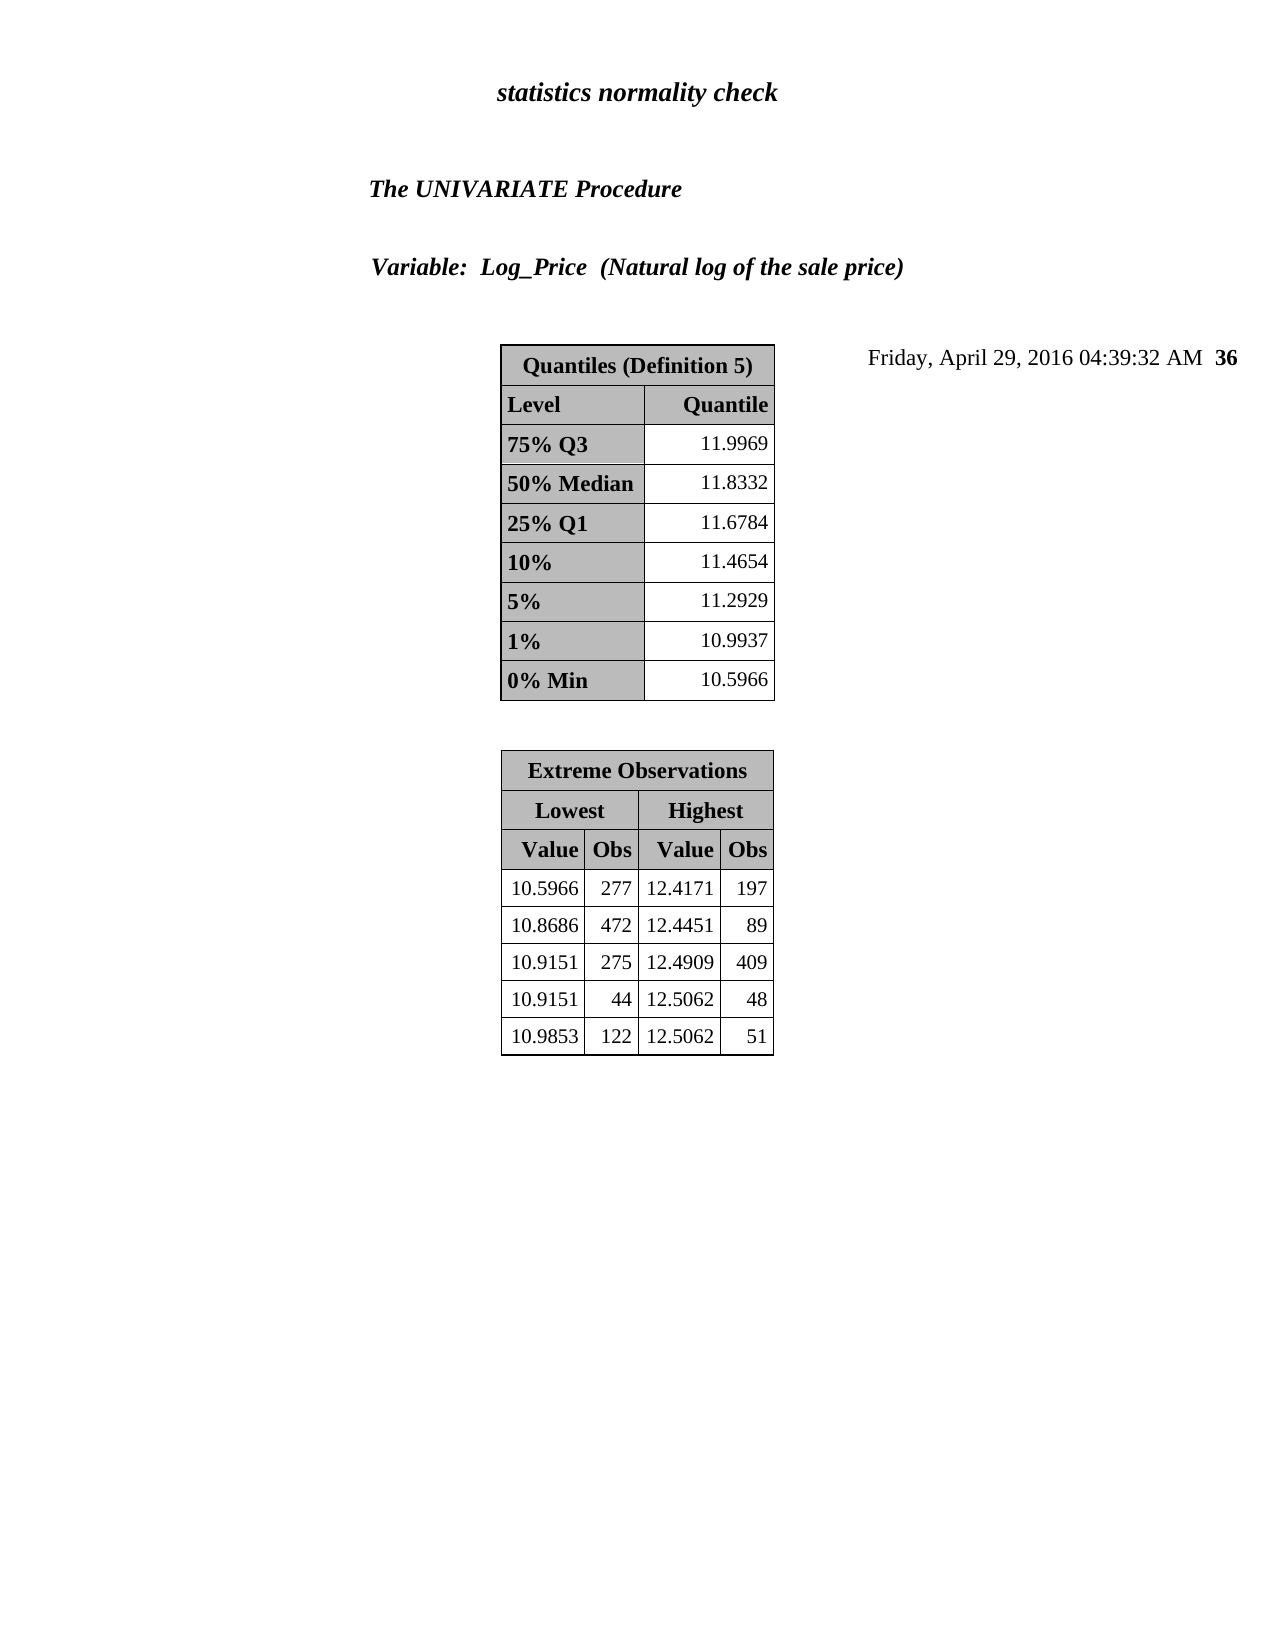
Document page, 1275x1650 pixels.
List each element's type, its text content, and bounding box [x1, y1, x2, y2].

table_cell Value [639, 830, 720, 869]
table_cell 0% Min [502, 661, 644, 700]
table_cell 51 [721, 1018, 773, 1054]
table_cell 11.4654 [645, 543, 774, 582]
table_cell 10.5966 [645, 661, 774, 700]
table_cell Obs [721, 830, 773, 869]
table_cell 11.9969 [645, 425, 774, 463]
table_cell 409 [721, 944, 773, 980]
table_cell Level [502, 386, 644, 424]
table_cell 89 [721, 907, 773, 943]
table_cell 11.2929 [645, 583, 774, 621]
table_cell 12.4451 [639, 907, 720, 943]
table_header Extreme Observations [502, 751, 773, 790]
table_cell 10.9151 [502, 981, 584, 1017]
table_cell 122 [585, 1018, 638, 1054]
table_cell 50% Median [502, 465, 644, 503]
table_cell 11.8332 [645, 465, 774, 503]
table_cell Highest [639, 791, 773, 829]
table_cell Value [502, 830, 584, 869]
table_cell 197 [721, 870, 773, 906]
table_cell 44 [585, 981, 638, 1017]
table_cell 275 [585, 944, 638, 980]
table_cell 472 [585, 907, 638, 943]
table_cell 12.4171 [639, 870, 720, 906]
table_cell 10.9937 [645, 622, 774, 660]
table_cell Obs [585, 830, 638, 869]
table_cell 12.5062 [639, 981, 720, 1017]
table_cell 10% [502, 543, 644, 582]
table_cell 48 [721, 981, 773, 1017]
table_cell 10.9151 [502, 944, 584, 980]
table_cell 75% Q3 [502, 425, 644, 463]
table_cell Lowest [502, 791, 638, 829]
table_cell 10.9853 [502, 1018, 584, 1054]
table_cell 25% Q1 [502, 504, 644, 542]
table_cell 11.6784 [645, 504, 774, 542]
table_cell 277 [585, 870, 638, 906]
table_cell 12.4909 [639, 944, 720, 980]
table_cell Quantile [645, 386, 774, 424]
table_cell 10.5966 [502, 870, 584, 906]
table_header Quantiles (Definition 5) [502, 346, 774, 385]
table_cell 1% [502, 622, 644, 660]
table_cell 5% [502, 583, 644, 621]
table_cell 10.8686 [502, 907, 584, 943]
table_cell 12.5062 [639, 1018, 720, 1054]
